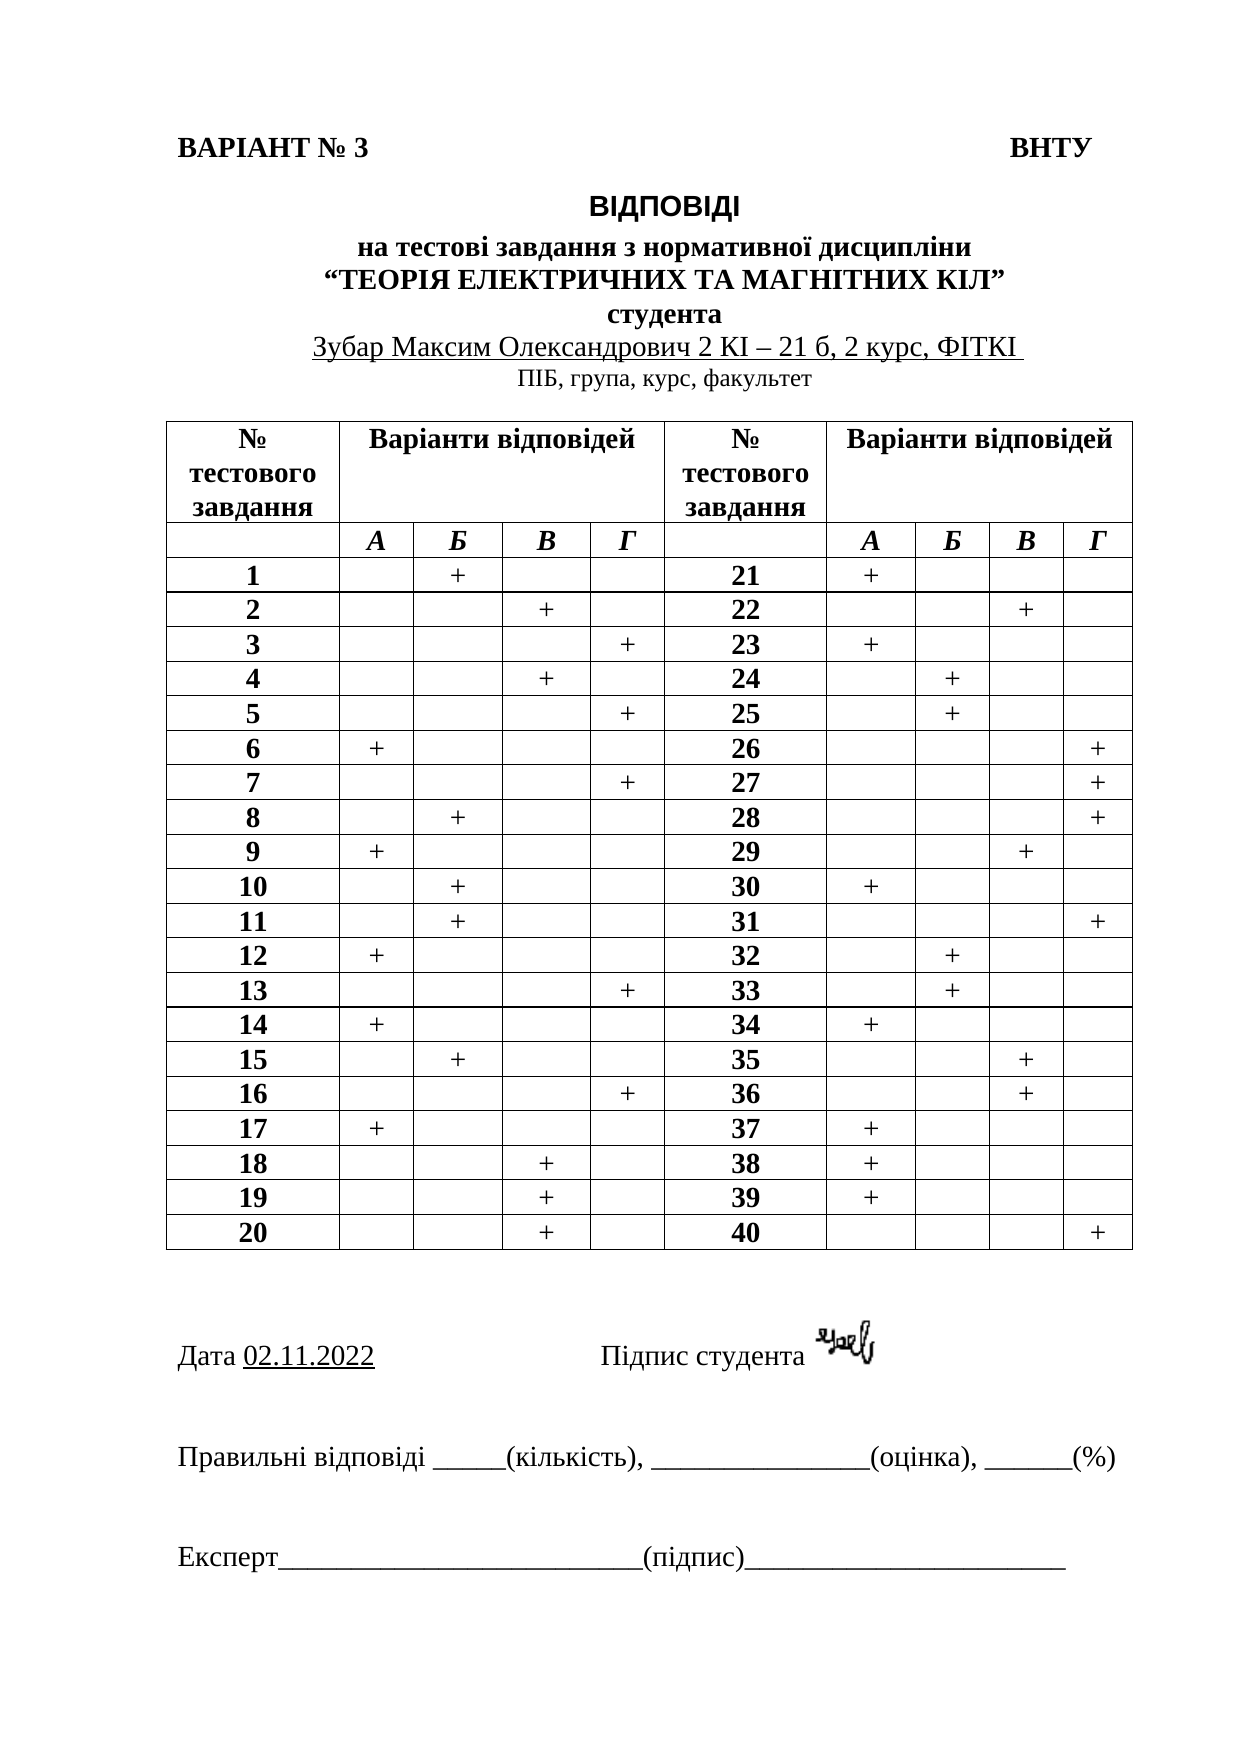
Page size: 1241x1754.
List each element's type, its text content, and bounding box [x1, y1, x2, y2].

subtitle Дата 02.11.2022 Підпис студента [177, 1317, 1152, 1372]
table_cell [340, 662, 413, 695]
table_cell [414, 1008, 502, 1041]
table_cell + [916, 938, 989, 972]
table_cell 4 [167, 662, 339, 695]
table_cell 25 [665, 696, 826, 730]
table_cell 16 [167, 1077, 339, 1110]
table_cell [1064, 835, 1132, 868]
table_cell + [414, 558, 502, 591]
subtitle ВІДПОВІДІ [177, 189, 1152, 223]
table_cell [414, 973, 502, 1006]
table_cell [1064, 869, 1132, 903]
table_cell [916, 800, 989, 833]
table_cell 6 [167, 731, 339, 764]
table_cell 2 [167, 593, 339, 626]
table_cell [990, 662, 1063, 695]
table_cell [503, 627, 590, 661]
text студента [177, 296, 1152, 329]
table_cell [591, 904, 664, 937]
table_cell [990, 904, 1063, 937]
table_cell 12 [167, 938, 339, 972]
text Експерт_________________________(підпис)______________________ [177, 1539, 1152, 1573]
table_header № тестового завдання [167, 422, 339, 522]
table_cell 35 [665, 1042, 826, 1076]
text на тестові завдання з нормативної дисципліни [177, 229, 1152, 262]
table_cell 40 [665, 1215, 826, 1248]
table_cell [340, 1215, 413, 1248]
table_cell [990, 627, 1063, 661]
table_cell [591, 558, 664, 591]
table_cell [503, 938, 590, 972]
table_cell [1064, 593, 1132, 626]
table_cell [503, 731, 590, 764]
table_cell [916, 869, 989, 903]
table_cell + [990, 593, 1063, 626]
table_cell [414, 1077, 502, 1110]
table_cell + [827, 869, 915, 903]
table_cell [414, 765, 502, 799]
table_cell [591, 800, 664, 833]
table_cell [167, 523, 339, 557]
table_cell + [990, 1042, 1063, 1076]
table_cell + [340, 938, 413, 972]
table_cell 30 [665, 869, 826, 903]
text “ТЕОРІЯ ЕЛЕКТРИЧНИХ ТА МАГНІТНИХ КІЛ” [177, 262, 1152, 296]
table_cell [591, 1111, 664, 1145]
table_cell 19 [167, 1180, 339, 1214]
table_cell [1064, 938, 1132, 972]
table_cell [414, 662, 502, 695]
table_cell 3 [167, 627, 339, 661]
table_cell + [503, 1146, 590, 1179]
table_cell 7 [167, 765, 339, 799]
table_cell [990, 558, 1063, 591]
table_cell [916, 1077, 989, 1110]
text Правильні відповіді _____(кількість), _______________(оцінка), ______(%) [177, 1439, 1152, 1472]
table_cell [990, 1008, 1063, 1041]
table_cell [340, 558, 413, 591]
table_cell [916, 1215, 989, 1248]
table_cell [990, 1111, 1063, 1145]
table_cell [1064, 1180, 1132, 1214]
table_cell + [591, 765, 664, 799]
table_cell [1064, 1146, 1132, 1179]
table_cell + [503, 1180, 590, 1214]
table_cell + [827, 627, 915, 661]
table_cell 20 [167, 1215, 339, 1248]
table_cell [591, 869, 664, 903]
table_cell [591, 938, 664, 972]
table_cell [827, 765, 915, 799]
table_cell [414, 938, 502, 972]
table_cell 18 [167, 1146, 339, 1179]
table_cell [916, 1111, 989, 1145]
table_cell 9 [167, 835, 339, 868]
table_cell 28 [665, 800, 826, 833]
table_cell + [591, 696, 664, 730]
table_cell [340, 1042, 413, 1076]
table_cell [591, 835, 664, 868]
table_cell 13 [167, 973, 339, 1006]
table_cell [916, 904, 989, 937]
table_cell [916, 627, 989, 661]
table_cell [916, 1146, 989, 1179]
table_cell [340, 593, 413, 626]
table_cell [665, 523, 826, 557]
table_cell Г [591, 523, 664, 557]
table_cell [1064, 627, 1132, 661]
table_cell [990, 869, 1063, 903]
table_cell [340, 1077, 413, 1110]
table_cell [916, 835, 989, 868]
table_cell [827, 593, 915, 626]
table_cell [591, 1180, 664, 1214]
table_cell + [1064, 904, 1132, 937]
table_cell Г [1064, 523, 1132, 557]
table_cell [503, 1111, 590, 1145]
table_cell [990, 696, 1063, 730]
table_cell [990, 1215, 1063, 1248]
table_cell [591, 1215, 664, 1248]
table_cell Б [916, 523, 989, 557]
table_cell + [827, 1008, 915, 1041]
table_cell [827, 904, 915, 937]
table_cell [591, 731, 664, 764]
table_cell [1064, 1042, 1132, 1076]
table_cell [990, 938, 1063, 972]
table_cell + [591, 1077, 664, 1110]
table_cell + [340, 1111, 413, 1145]
table_cell + [414, 904, 502, 937]
table_cell [340, 765, 413, 799]
text Зубар Максим Олександрович 2 КІ – 21 б, 2 курс, ФІТКІ [177, 329, 1152, 363]
table_cell + [340, 731, 413, 764]
table_cell + [340, 835, 413, 868]
table_cell 10 [167, 869, 339, 903]
table_cell 24 [665, 662, 826, 695]
table_cell [916, 1180, 989, 1214]
table_cell [414, 835, 502, 868]
table_cell [503, 973, 590, 1006]
table_cell [503, 1077, 590, 1110]
table_cell [414, 1146, 502, 1179]
table_cell [414, 696, 502, 730]
table_cell [340, 904, 413, 937]
table_cell [827, 1077, 915, 1110]
subtitle ВАРІАНТ № 3 ВНТУ [177, 131, 1152, 164]
table_cell + [503, 593, 590, 626]
table_cell 31 [665, 904, 826, 937]
table_cell [990, 1180, 1063, 1214]
table_cell [503, 835, 590, 868]
table_cell [916, 593, 989, 626]
table_cell В [990, 523, 1063, 557]
table_cell 34 [665, 1008, 826, 1041]
table_cell + [414, 800, 502, 833]
table_cell [1064, 662, 1132, 695]
table_cell 5 [167, 696, 339, 730]
table_cell 33 [665, 973, 826, 1006]
table_cell [340, 973, 413, 1006]
table_cell 22 [665, 593, 826, 626]
table_cell [591, 662, 664, 695]
table_cell [916, 1008, 989, 1041]
table_cell 15 [167, 1042, 339, 1076]
table_cell 27 [665, 765, 826, 799]
table_cell [1064, 558, 1132, 591]
table_cell [503, 765, 590, 799]
table_cell [990, 1146, 1063, 1179]
table_cell В [503, 523, 590, 557]
table_cell 8 [167, 800, 339, 833]
table_cell [503, 869, 590, 903]
table_cell + [827, 1111, 915, 1145]
table_cell [1064, 973, 1132, 1006]
picture [805, 1316, 886, 1366]
table_cell 14 [167, 1008, 339, 1041]
table_cell [414, 1215, 502, 1248]
table_cell + [414, 1042, 502, 1076]
table_cell + [916, 973, 989, 1006]
table_cell А [827, 523, 915, 557]
table_cell + [1064, 731, 1132, 764]
table_cell [414, 593, 502, 626]
table_cell [916, 1042, 989, 1076]
table_cell + [591, 973, 664, 1006]
table_cell 26 [665, 731, 826, 764]
table_cell [503, 904, 590, 937]
text ПІБ, група, курс, факультет [177, 363, 1152, 392]
table_cell [503, 696, 590, 730]
table_cell [1064, 696, 1132, 730]
table_cell + [591, 627, 664, 661]
table_cell 38 [665, 1146, 826, 1179]
table_cell 23 [665, 627, 826, 661]
table_cell 17 [167, 1111, 339, 1145]
table_cell [591, 1146, 664, 1179]
table_cell Б [414, 523, 502, 557]
table_cell [916, 731, 989, 764]
table_cell [1064, 1077, 1132, 1110]
table_cell [503, 1042, 590, 1076]
table_cell + [827, 1146, 915, 1179]
table_cell [503, 558, 590, 591]
table_cell [414, 627, 502, 661]
table_cell [1064, 1008, 1132, 1041]
table_cell [827, 662, 915, 695]
table_cell [827, 835, 915, 868]
table_cell 11 [167, 904, 339, 937]
table_cell [990, 973, 1063, 1006]
table_cell + [827, 558, 915, 591]
table_cell [827, 1042, 915, 1076]
table_cell [827, 1215, 915, 1248]
table_cell [827, 973, 915, 1006]
table_cell [414, 1111, 502, 1145]
table_cell + [990, 1077, 1063, 1110]
table_cell + [916, 662, 989, 695]
table_cell [1064, 1111, 1132, 1145]
table_cell [916, 558, 989, 591]
table_cell [591, 1042, 664, 1076]
table_cell [916, 765, 989, 799]
table_cell 37 [665, 1111, 826, 1145]
table_cell 36 [665, 1077, 826, 1110]
table_cell 1 [167, 558, 339, 591]
table_cell + [990, 835, 1063, 868]
table_cell [340, 1146, 413, 1179]
table_cell [340, 696, 413, 730]
table_cell [827, 938, 915, 972]
table_cell [503, 800, 590, 833]
table_cell [414, 731, 502, 764]
table_cell 39 [665, 1180, 826, 1214]
table_cell [827, 696, 915, 730]
table_cell [503, 1008, 590, 1041]
table_cell + [827, 1180, 915, 1214]
table_cell [340, 627, 413, 661]
table_cell + [1064, 800, 1132, 833]
table_cell 32 [665, 938, 826, 972]
table_cell [990, 765, 1063, 799]
table_cell + [1064, 765, 1132, 799]
table_cell + [340, 1008, 413, 1041]
table_header Варіанти відповідей [340, 422, 664, 522]
table_cell [591, 1008, 664, 1041]
table_header № тестового завдання [665, 422, 826, 522]
table_cell [827, 800, 915, 833]
table_cell + [414, 869, 502, 903]
table_cell [340, 869, 413, 903]
table_cell А [340, 523, 413, 557]
table_cell [591, 593, 664, 626]
table_cell 21 [665, 558, 826, 591]
table_cell + [503, 662, 590, 695]
table_cell [340, 1180, 413, 1214]
table_cell [827, 731, 915, 764]
table_cell [340, 800, 413, 833]
table_cell [990, 800, 1063, 833]
table_cell + [1064, 1215, 1132, 1248]
table_cell + [503, 1215, 590, 1248]
table_cell [414, 1180, 502, 1214]
table_cell + [916, 696, 989, 730]
table_cell 29 [665, 835, 826, 868]
table_header Варіанти відповідей [827, 422, 1132, 522]
table_cell [990, 731, 1063, 764]
